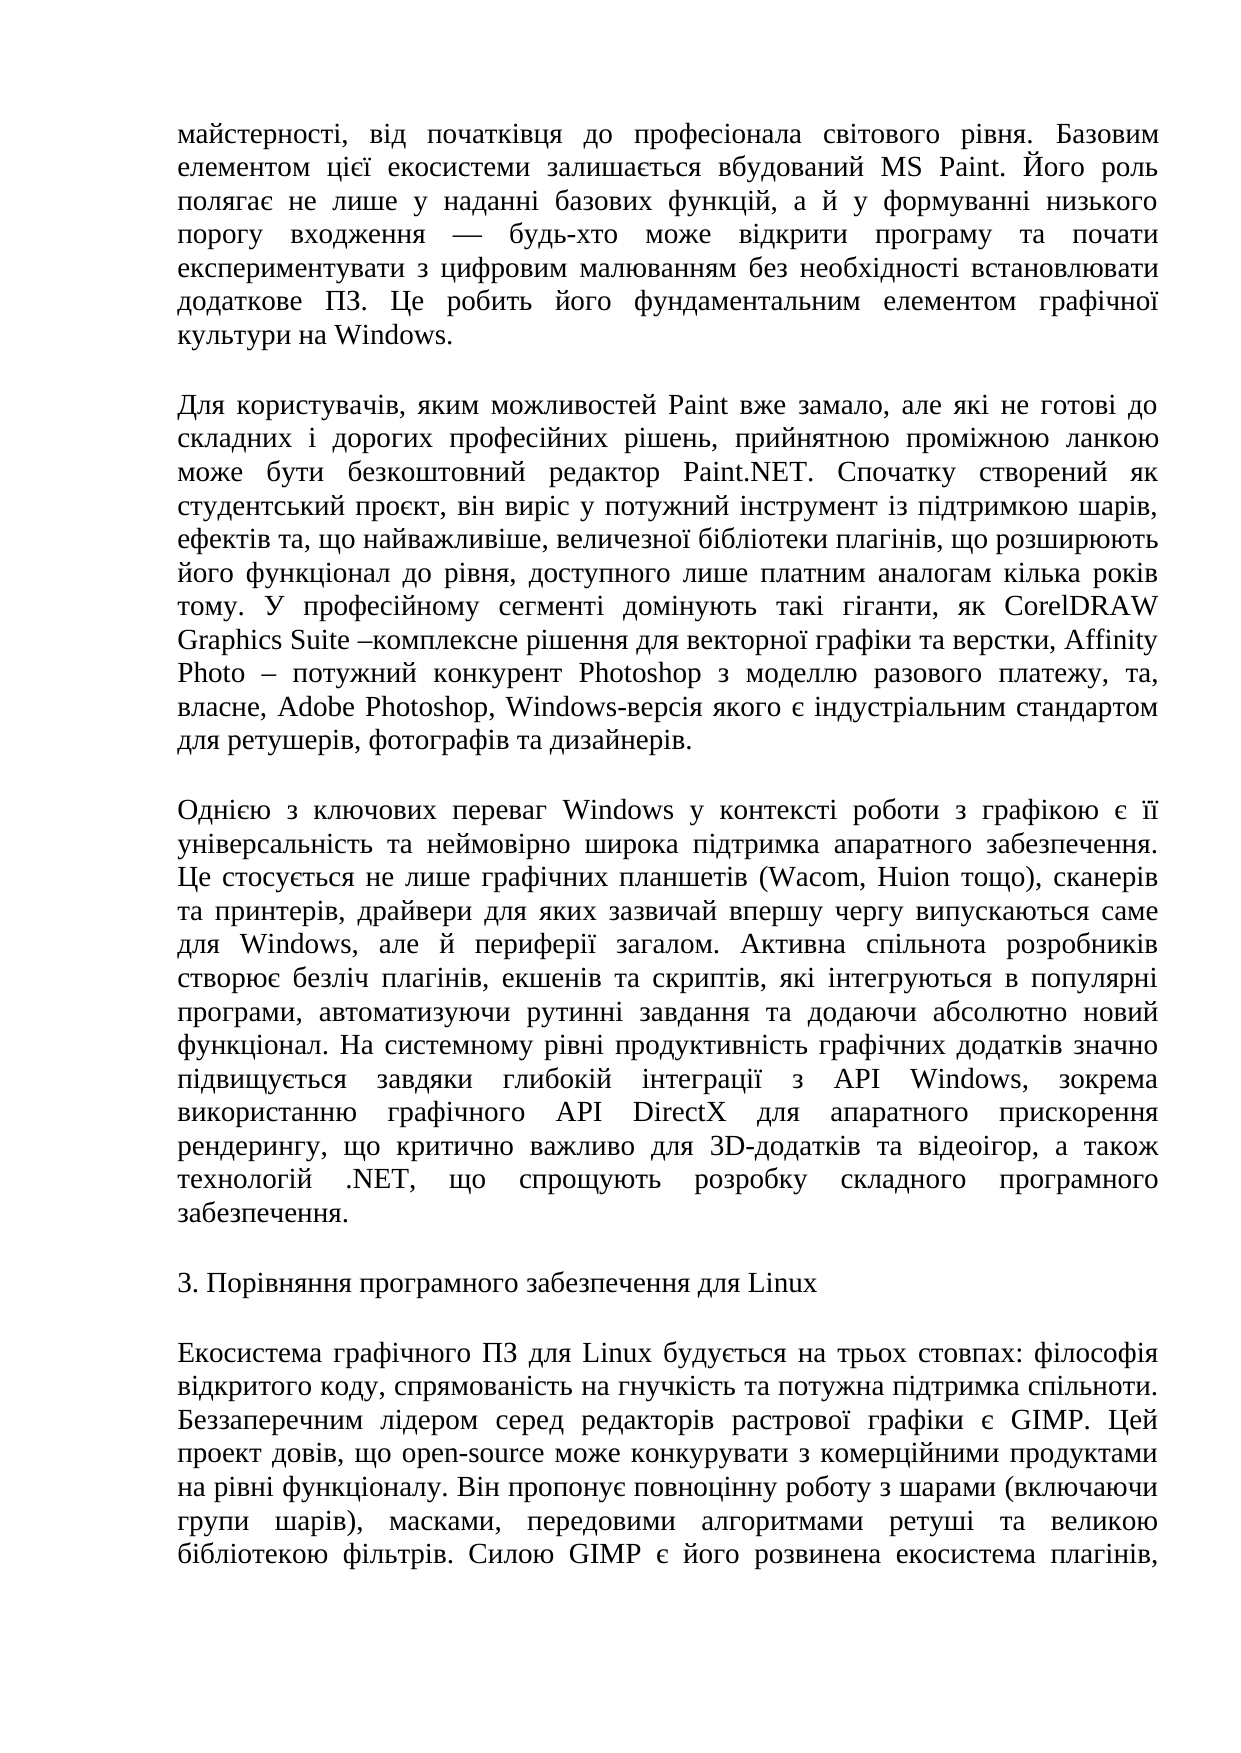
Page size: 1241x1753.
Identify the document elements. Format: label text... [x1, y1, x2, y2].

text Однією з ключових переваг Windows у контексті роботи з графікою є її універсальність та неймовірно широка підтримка апаратного забезпечення. Це стосується не лише графічних планшетів (Wacom, Huion тощо), сканерів та принтерів, драйвери для яких зазвичай впершу чергу випускаються саме для Windows, але й периферії загалом. Активна спільнота розробників створює безліч плагінів, екшенів та скриптів, які інтегруються в популярні програми, автоматизуючи рутинні завдання та додаючи абсолютно новий функціонал. На системному рівні продуктивність графічних додатків значно підвищується завдяки глибокій інтеграції з API Windows, зокрема використанню графічного API DirectX для апаратного прискорення рендерингу, що критично важливо для 3D-додатків та відеоігор, а також технологій .NET, що спрощують розробку складного програмного забезпечення. [177, 792, 1159, 1228]
text Для користувачів, яким можливостей Paint вже замало, але які не готові до складних і дорогих професійних рішень, прийнятною проміжною ланкою може бути безкоштовний редактор Paint.NET. Спочатку створений як студентський проєкт, він виріс у потужний інструмент із підтримкою шарів, ефектів та, що найважливіше, величезної бібліотеки плагінів, що розширюють його функціонал до рівня, доступного лише платним аналогам кілька років тому. У професійному сегменті домінують такі гіганти, як CorelDRAW Graphics Suite –комплексне рішення для векторної графіки та верстки, Affinity Photo – потужний конкурент Photoshop з моделлю разового платежу, та, власне, Adobe Photoshop, Windows-версія якого є індустріальним стандартом для ретушерів, фотографів та дизайнерів. [177, 387, 1159, 756]
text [177, 1335, 1159, 1570]
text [177, 116, 1159, 351]
subtitle 3. Порівняння програмного забезпечення для Linux [177, 1265, 1159, 1298]
